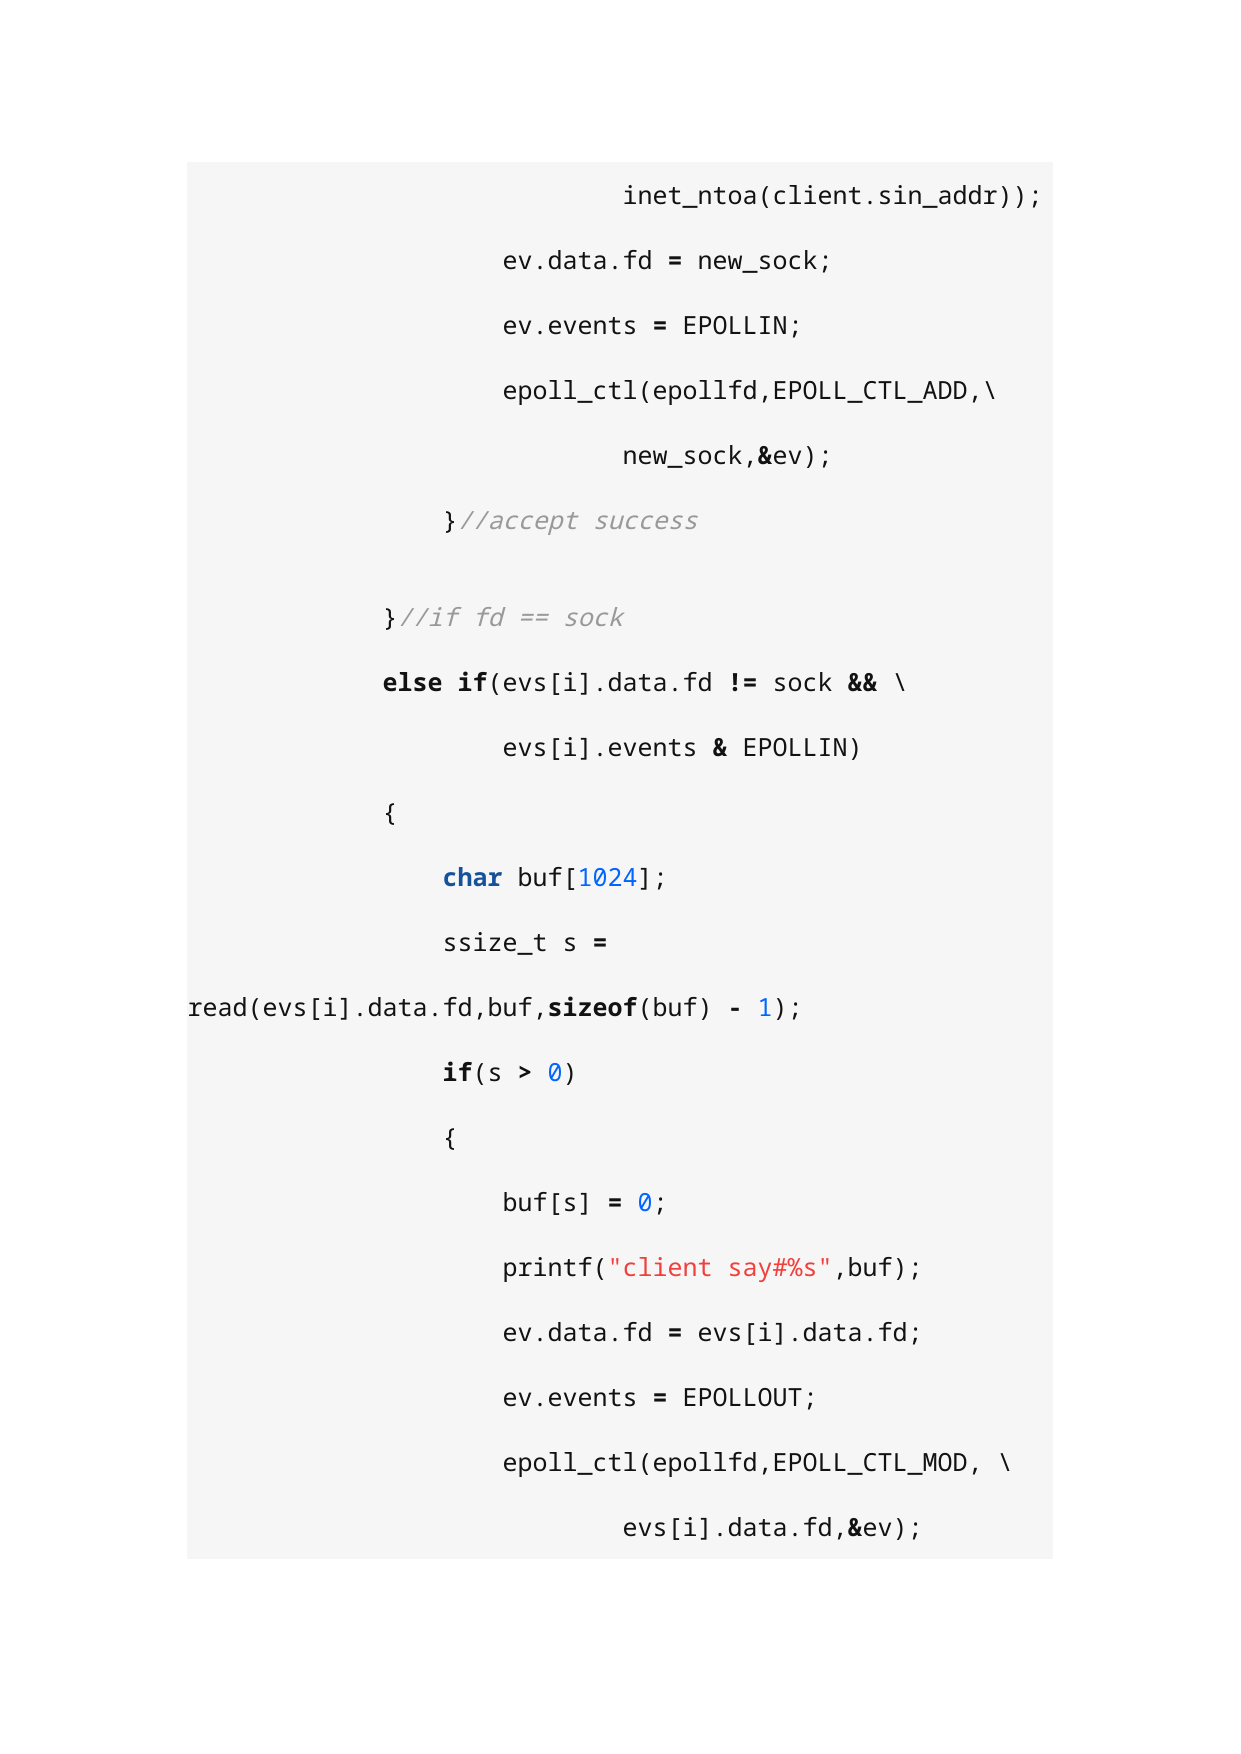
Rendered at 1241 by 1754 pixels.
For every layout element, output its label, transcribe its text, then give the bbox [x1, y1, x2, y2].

text ev.data.fd = new_sock; [187, 227, 1053, 292]
text buf[s] = 0; [187, 1169, 1053, 1234]
text evs[i].data.fd,&ev); [187, 1494, 1053, 1559]
text ev.events = EPOLLIN; [187, 292, 1053, 357]
text { [187, 779, 1053, 844]
text ssize_t s = read(evs[i].data.fd,buf,sizeof(buf) - 1); [187, 909, 1053, 1039]
text { [187, 1104, 1053, 1169]
text new_sock,&ev); [187, 422, 1053, 487]
text ev.data.fd = evs[i].data.fd; [187, 1299, 1053, 1364]
text else if(evs[i].data.fd != sock && \ [187, 649, 1053, 714]
text inet_ntoa(client.sin_addr)); [187, 162, 1053, 227]
text ev.events = EPOLLOUT; [187, 1364, 1053, 1429]
text epoll_ctl(epollfd,EPOLL_CTL_ADD,\ [187, 357, 1053, 422]
text epoll_ctl(epollfd,EPOLL_CTL_MOD, \ [187, 1429, 1053, 1494]
text }//accept success [187, 487, 1053, 552]
text char buf[1024]; [187, 844, 1053, 909]
text evs[i].events & EPOLLIN) [187, 714, 1053, 779]
text if(s > 0) [187, 1039, 1053, 1104]
text }//if fd == sock [187, 584, 1053, 649]
text printf("client say#%s",buf); [187, 1234, 1053, 1299]
